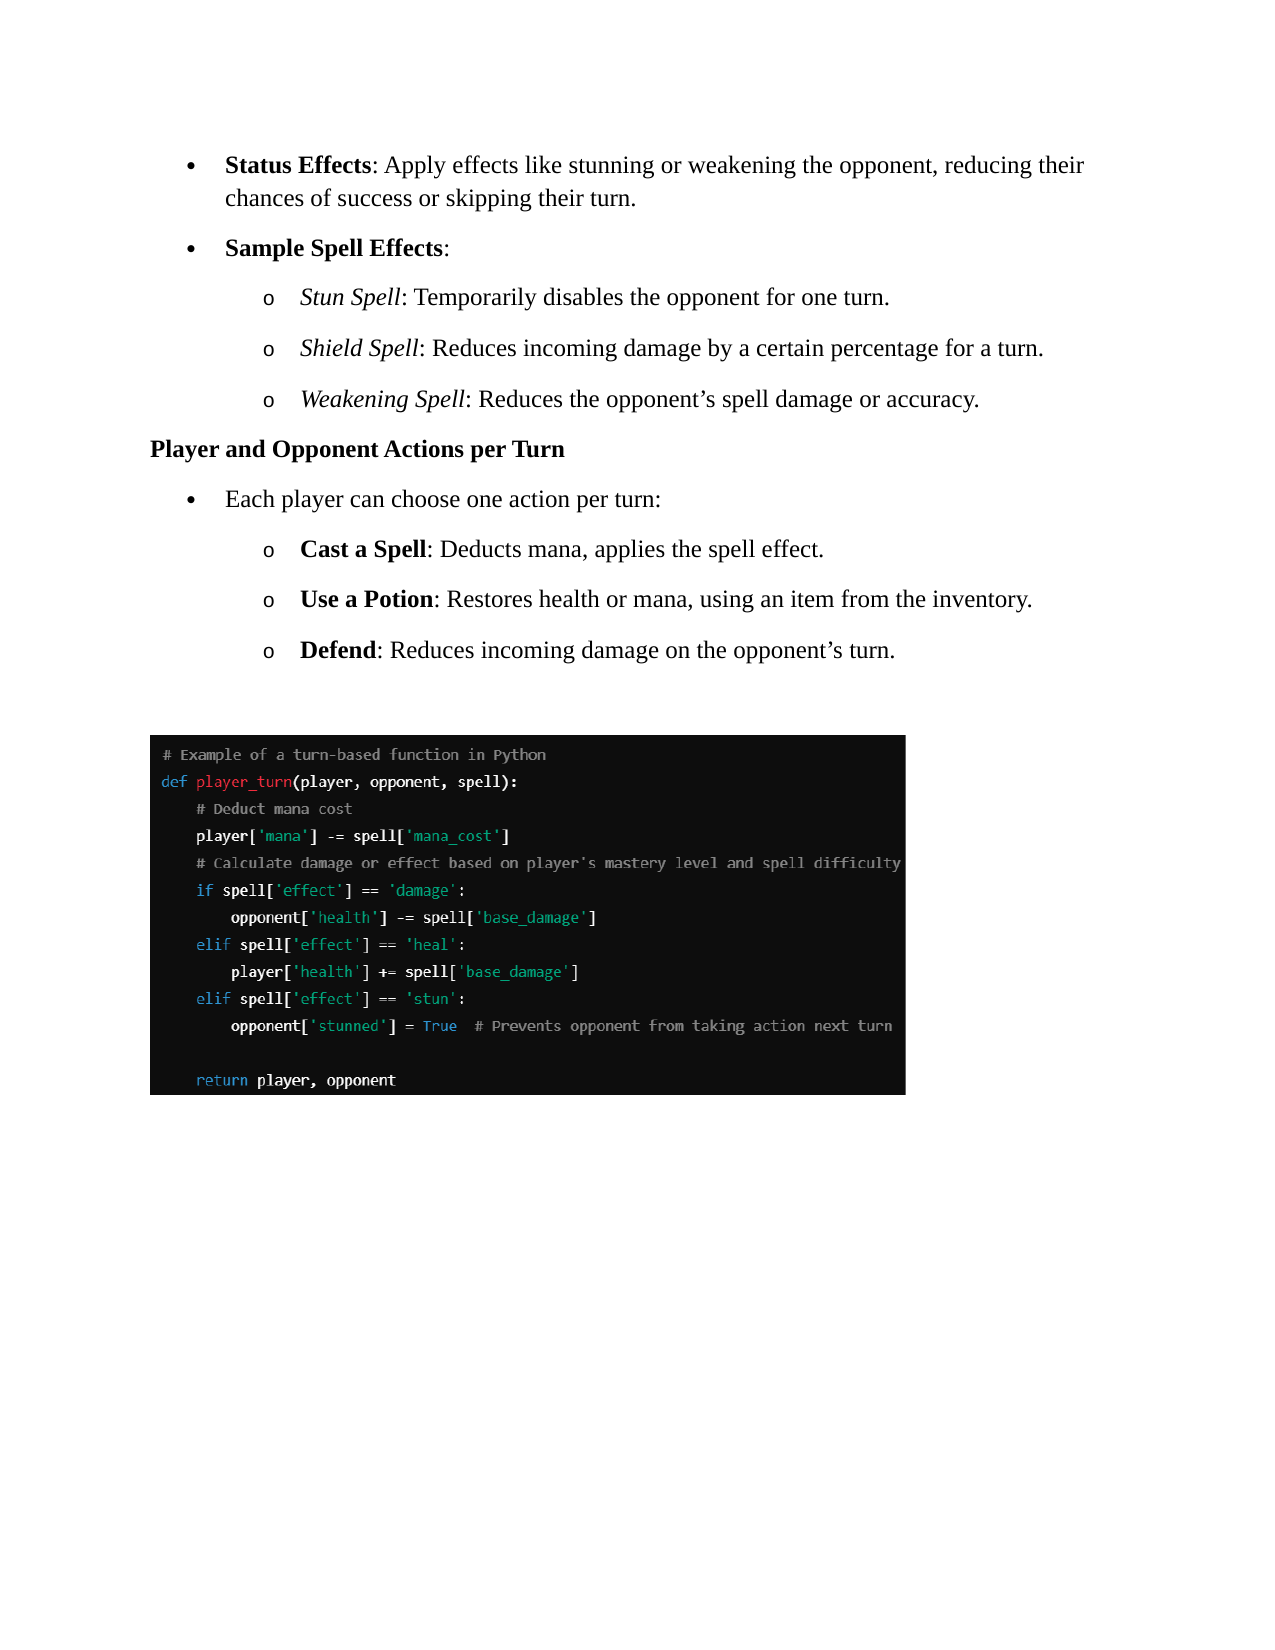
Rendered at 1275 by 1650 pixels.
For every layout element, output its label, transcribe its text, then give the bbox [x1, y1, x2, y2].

list Shield Spell: Reduces incoming damage by a certain percentage for a turn. [262, 333, 1125, 363]
list Defend: Reduces incoming damage on the opponent’s turn. [262, 635, 1125, 664]
list Each player can choose one action per turn: [187, 484, 1125, 513]
picture [150, 735, 906, 1095]
list Cast a Spell: Deducts mana, applies the spell effect. [262, 534, 1125, 563]
list Use a Potion: Restores health or mana, using an item from the inventory. [262, 584, 1125, 614]
list Status Effects: Apply effects like stunning or weakening the opponent, reducing their chances of success or skipping their turn. [187, 150, 1125, 212]
list Stun Spell: Temporarily disables the opponent for one turn. [262, 282, 1125, 312]
list Sample Spell Effects: [187, 233, 1125, 261]
text Player and Opponent Actions per Turn [150, 434, 1125, 463]
list Weakening Spell: Reduces the opponent’s spell damage or accuracy. [262, 384, 1125, 413]
